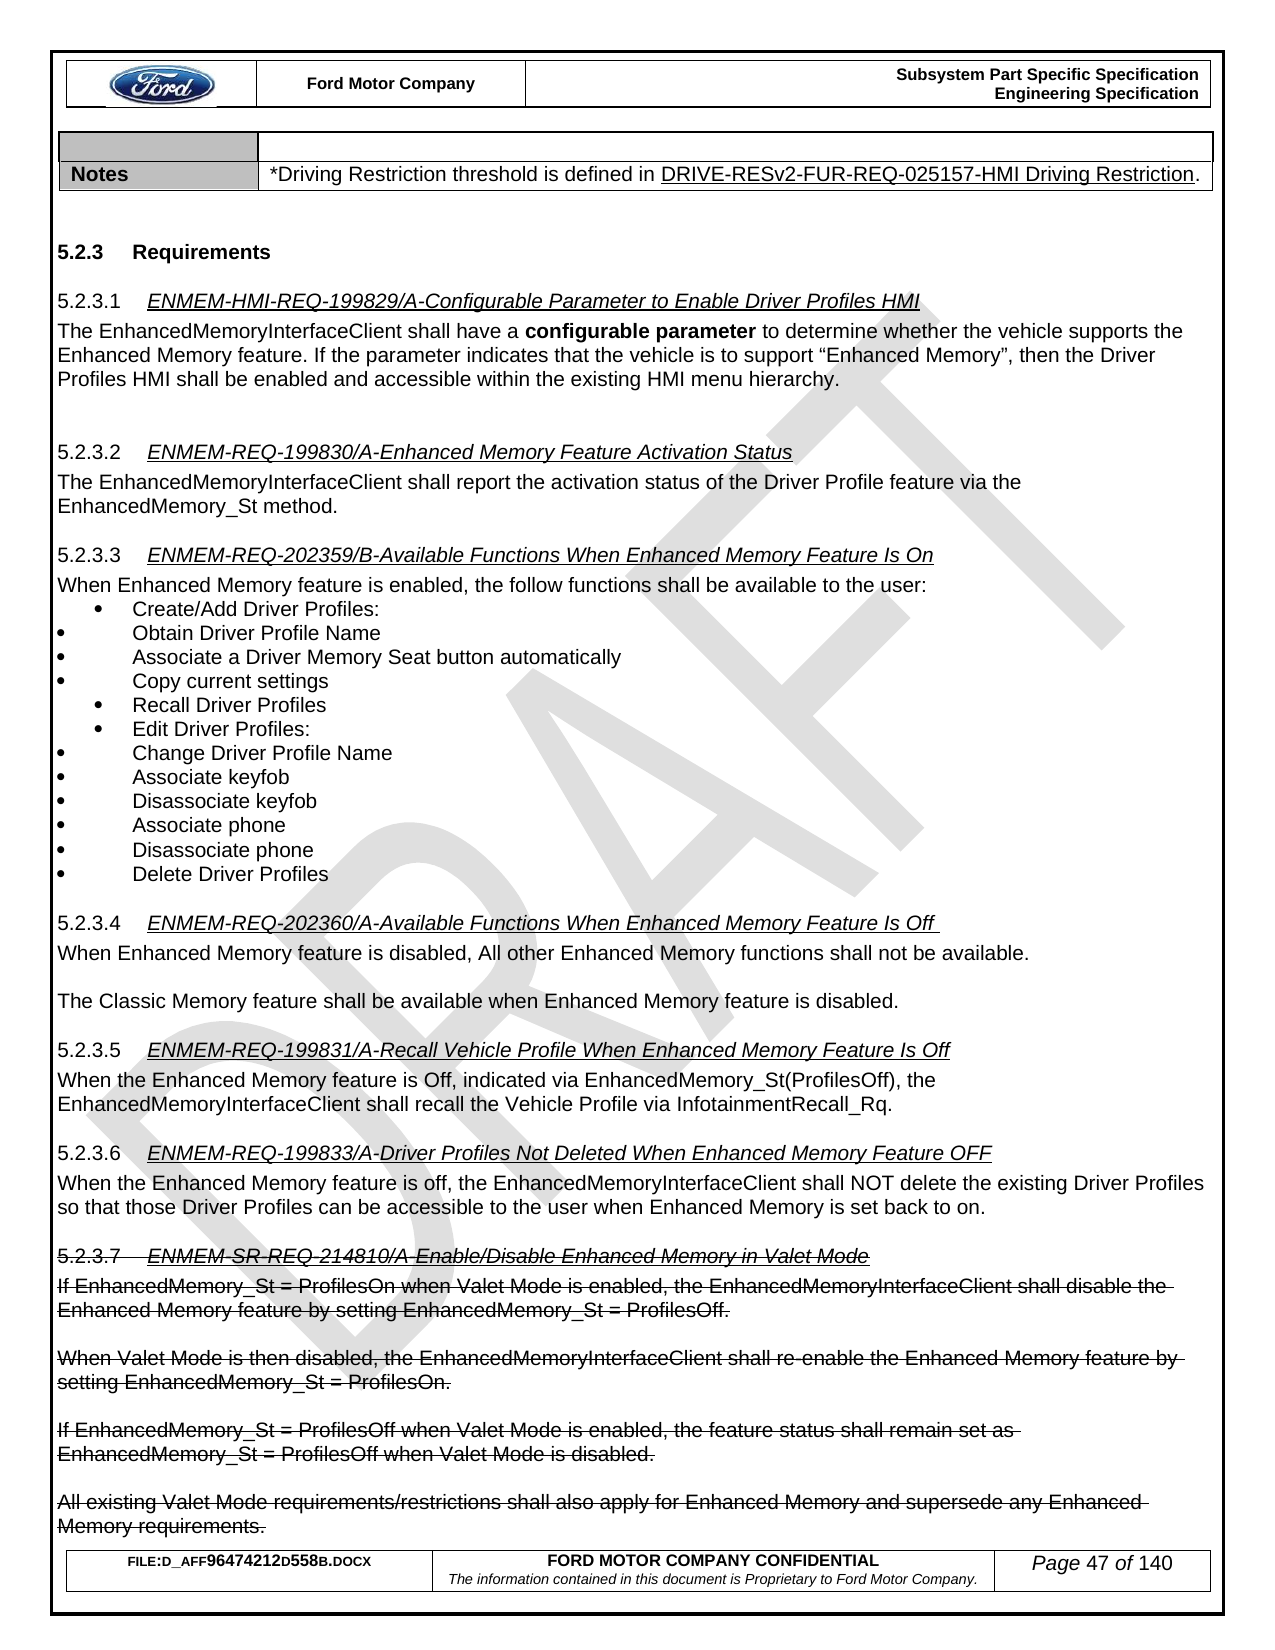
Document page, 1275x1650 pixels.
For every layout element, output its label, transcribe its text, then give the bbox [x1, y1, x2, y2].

text If EnhancedMemory_St = ProfilesOn when Valet Mode is enabled, the EnhancedMemoryInterfaceClient shall disable the Enhanced Memory feature by setting EnhancedMemory_St = ProfilesOff. [57, 1274, 1215, 1322]
list Associate phone [57, 813, 1215, 837]
text When Enhanced Memory feature is enabled, the follow functions shall be available to the user: [57, 573, 1215, 597]
list Delete Driver Profiles [57, 861, 1215, 886]
subtitle ENMEM-REQ-199831/A-Recall Vehicle Profile When Enhanced Memory Feature Is Off [57, 1038, 1215, 1062]
text If EnhancedMemory_St = ProfilesOff when Valet Mode is enabled, the feature status shall remain set as EnhancedMemory_St = ProfilesOff when Valet Mode is disabled. [57, 1418, 1215, 1466]
text When Valet Mode is then disabled, the EnhancedMemoryInterfaceClient shall re-enable the Enhanced Memory feature by setting EnhancedMemory_St = ProfilesOn. [57, 1346, 1215, 1394]
subtitle ENMEM-REQ-199830/A-Enhanced Memory Feature Activation Status [57, 439, 1215, 463]
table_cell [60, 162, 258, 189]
text When the Enhanced Memory feature is Off, indicated via EnhancedMemory_St(ProfilesOff), the EnhancedMemoryInterfaceClient shall recall the Vehicle Profile via InfotainmentRecall_Rq. [57, 1068, 1215, 1116]
list Recall Driver Profiles [94, 693, 1215, 717]
text The EnhancedMemoryInterfaceClient shall have a configurable parameter to determine whether the vehicle supports the Enhanced Memory feature. If the parameter indicates that the vehicle is to support “Enhanced Memory”, then the Driver Profiles HMI shall be enabled and accessible within the existing HMI menu hierarchy. [57, 319, 1215, 391]
list Change Driver Profile Name [57, 741, 1215, 765]
subtitle ENMEM-REQ-202360/A-Available Functions When Enhanced Memory Feature Is Off [57, 911, 1215, 934]
list Create/Add Driver Profiles: [94, 597, 1215, 621]
subtitle Requirements [57, 239, 1215, 263]
list Associate a Driver Memory Seat button automatically [57, 645, 1215, 669]
list Disassociate keyfob [57, 789, 1215, 813]
text The Classic Memory feature shall be available when Enhanced Memory feature is disabled. [57, 989, 1215, 1013]
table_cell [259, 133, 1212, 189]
subtitle ENMEM-REQ-202359/B-Available Functions When Enhanced Memory Feature Is On [57, 543, 1215, 567]
list Copy current settings [57, 669, 1215, 693]
picture [105, 61, 217, 107]
text When Enhanced Memory feature is disabled, All other Enhanced Memory functions shall not be available. [57, 941, 1215, 965]
list Edit Driver Profiles: [94, 717, 1215, 741]
list Disassociate phone [57, 837, 1215, 861]
list Obtain Driver Profile Name [57, 621, 1215, 645]
text When the Enhanced Memory feature is off, the EnhancedMemoryInterfaceClient shall NOT delete the existing Driver Profiles so that those Driver Profiles can be accessible to the user when Enhanced Memory is set back to on. [57, 1171, 1215, 1219]
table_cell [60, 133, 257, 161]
text The EnhancedMemoryInterfaceClient shall report the activation status of the Driver Profile feature via the EnhancedMemory_St method. [57, 470, 1215, 518]
subtitle ENMEM-HMI-REQ-199829/A-Configurable Parameter to Enable Driver Profiles HMI [57, 288, 1215, 312]
list Associate keyfob [57, 765, 1215, 789]
text All existing Valet Mode requirements/restrictions shall also apply for Enhanced Memory and supersede any Enhanced Memory requirements. [57, 1490, 1215, 1538]
subtitle ENMEM-REQ-199833/A-Driver Profiles Not Deleted When Enhanced Memory Feature OFF [57, 1141, 1215, 1165]
subtitle ENMEM-SR-REQ-214810/A-Enable/Disable Enhanced Memory in Valet Mode [57, 1244, 1215, 1268]
